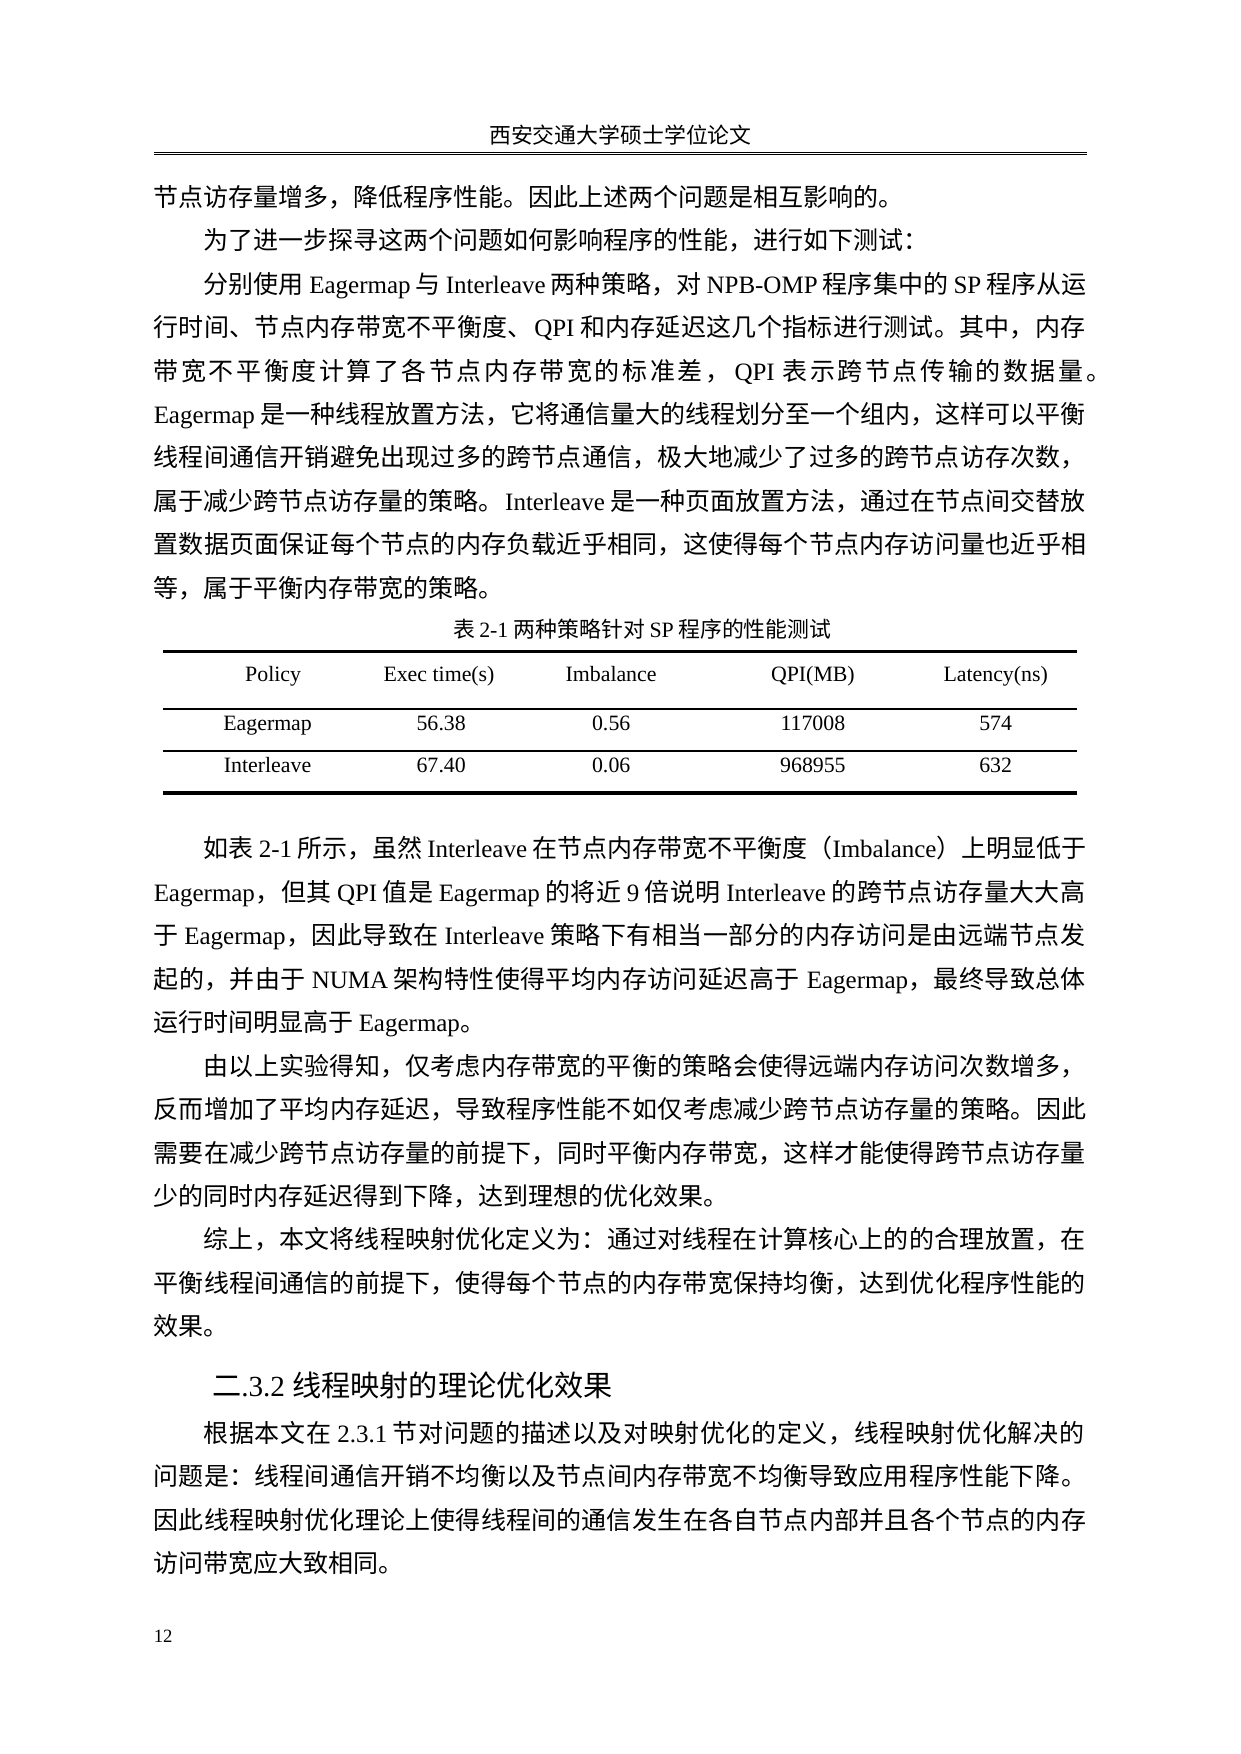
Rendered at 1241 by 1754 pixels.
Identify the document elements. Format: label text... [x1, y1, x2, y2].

table_cell 968955 [712, 752, 913, 791]
text 如表2-1所示，虽然Interleave在节点内存带宽不平衡度（Imbalance）上明显低于Eagermap，但其QPI值是Eagermap的将近9倍说明Interleave的跨节点访存量大大高于Eagermap，因此导致在Interleave策略下有相当一部分的内存访问是由远端节点发起的，并由于NUMA架构特性使得平均内存访问延迟高于Eagermap，最终导致总体运行时间明显高于Eagermap。 [153, 829, 1087, 1039]
table_cell 632 [914, 752, 1077, 791]
table_header Latency(ns) [914, 653, 1077, 708]
table_cell 574 [914, 710, 1077, 750]
table_header QPI(MB) [712, 653, 913, 708]
subtitle 线程映射的理论优化效果 [153, 1363, 1087, 1405]
table_cell 0.06 [510, 752, 712, 791]
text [153, 177, 1087, 213]
table_cell Interleave [163, 752, 372, 791]
text 分别使用Eagermap与Interleave两种策略，对NPB-OMP程序集中的SP程序从运行时间、节点内存带宽不平衡度、QPI和内存延迟这几个指标进行测试。其中，内存带宽不平衡度计算了各节点内存带宽的标准差，QPI表示跨节点传输的数据量。Eagermap是一种线程放置方法，它将通信量大的线程划分至一个组内，这样可以平衡线程间通信开销避免出现过多的跨节点通信，极大地减少了过多的跨节点访存次数，属于减少跨节点访存量的策略。Interleave是一种页面放置方法，通过在节点间交替放置数据页面保证每个节点的内存负载近乎相同，这使得每个节点内存访问量也近乎相等，属于平衡内存带宽的策略。 [153, 264, 1087, 604]
table_header Exec time(s) [372, 653, 510, 708]
table_cell 56.38 [372, 710, 510, 750]
table_header Imbalance [510, 653, 712, 708]
table_cell Eagermap [163, 710, 372, 750]
text 综上，本文将线程映射优化定义为：通过对线程在计算核心上的的合理放置，在平衡线程间通信的前提下，使得每个节点的内存带宽保持均衡，达到优化程序性能的效果。 [153, 1220, 1087, 1343]
text 根据本文在2.3.1节对问题的描述以及对映射优化的定义，线程映射优化解决的问题是：线程间通信开销不均衡以及节点间内存带宽不均衡导致应用程序性能下降。因此线程映射优化理论上使得线程间的通信发生在各自节点内部并且各个节点的内存访问带宽应大致相同。 [153, 1413, 1087, 1580]
table_cell 117008 [712, 710, 913, 750]
text 为了进一步探寻这两个问题如何影响程序的性能，进行如下测试： [153, 221, 1087, 257]
text 由以上实验得知，仅考虑内存带宽的平衡的策略会使得远端内存访问次数增多，反而增加了平均内存延迟，导致程序性能不如仅考虑减少跨节点访存量的策略。因此需要在减少跨节点访存量的前提下，同时平衡内存带宽，这样才能使得跨节点访存量少的同时内存延迟得到下降，达到理想的优化效果。 [153, 1046, 1087, 1213]
table_cell 67.40 [372, 752, 510, 791]
table_header Policy [163, 653, 372, 708]
text 表2-1 两种策略针对SP程序的性能测试 [153, 612, 1087, 643]
table_cell 0.56 [510, 710, 712, 750]
